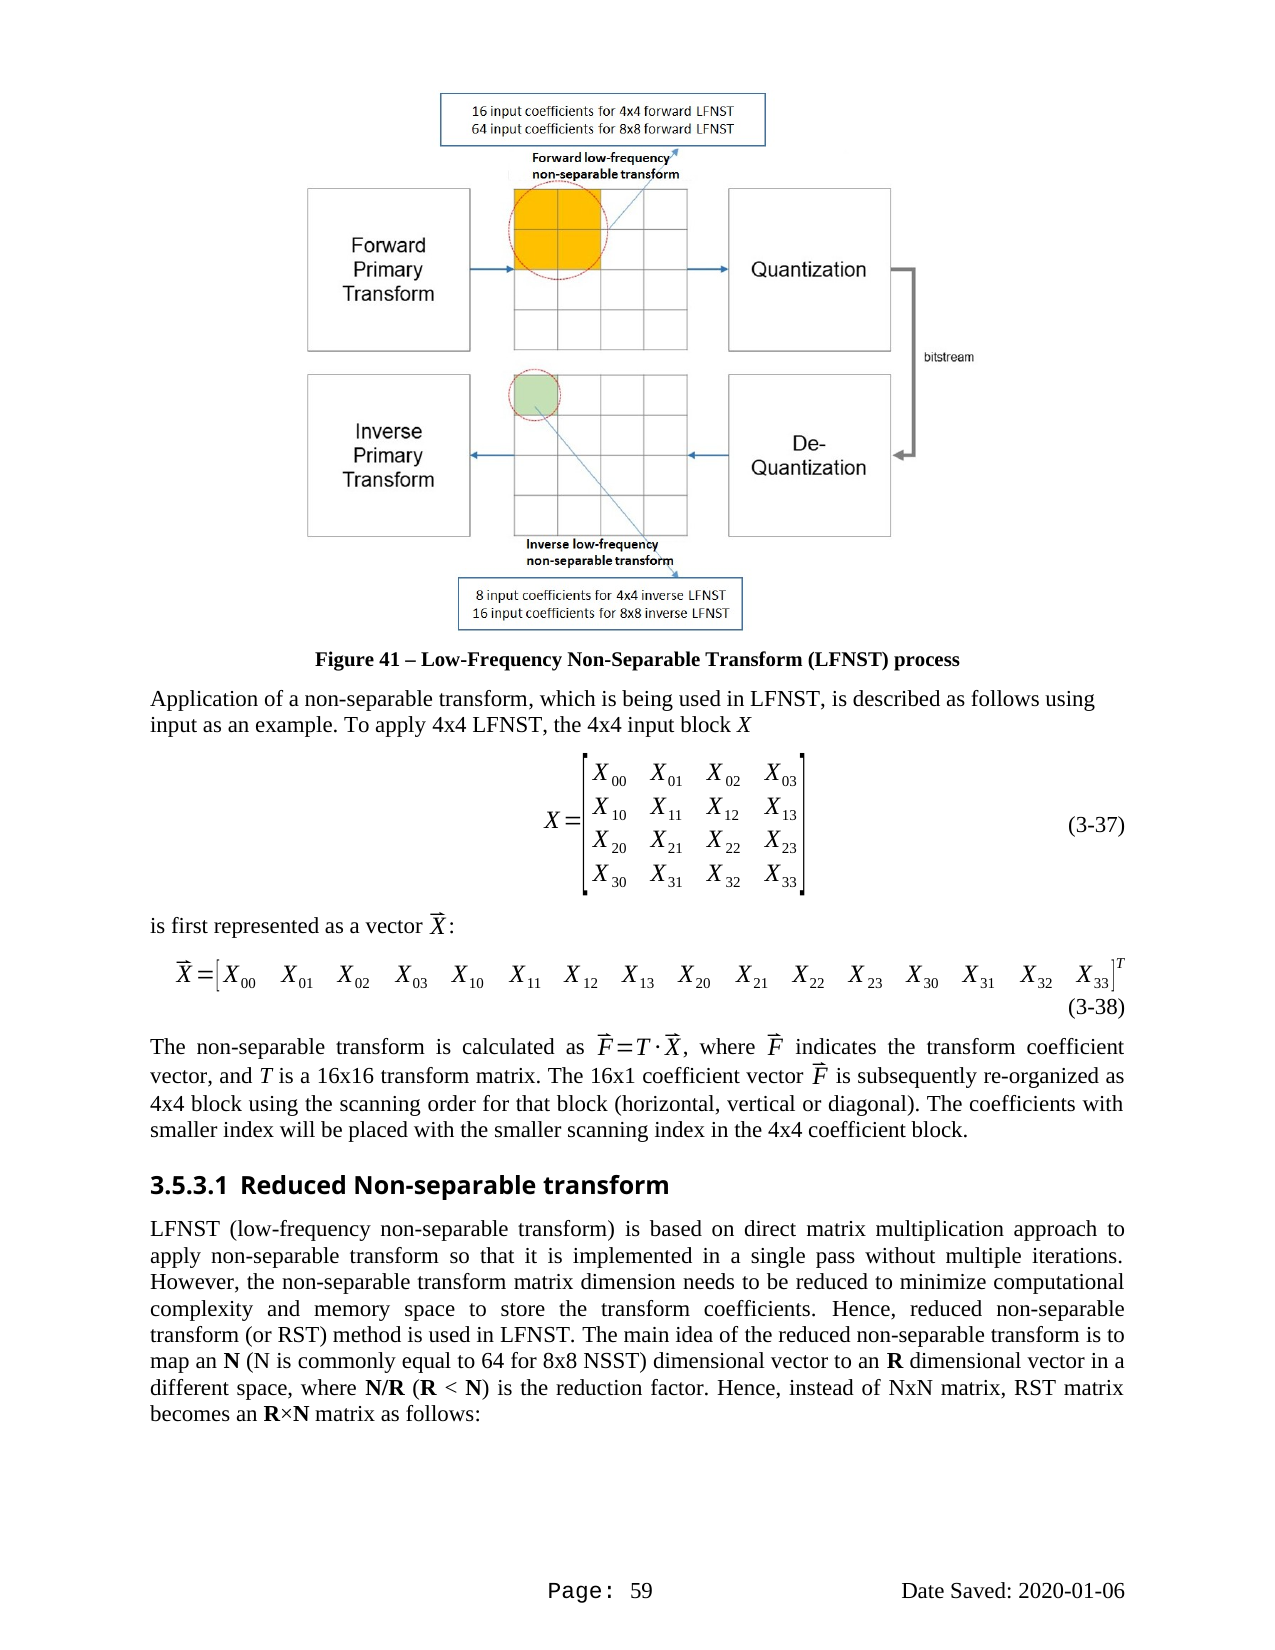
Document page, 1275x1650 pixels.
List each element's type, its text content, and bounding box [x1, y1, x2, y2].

text Application of a non-separable transform, which is being used in LFNST, is described as follows using input as an example. To apply 4x4 LFNST, the 4x4 input block X [150, 685, 1125, 738]
text is first represented as a vector : [150, 911, 1125, 940]
text (3-38) [150, 954, 1125, 1019]
text LFNST (low-frequency non-separable transform) is based on direct matrix multiplication approach to apply non-separable transform so that it is implemented in a single pass without multiple iterations. However, the non-separable transform matrix dimension needs to be reduced to minimize computational complexity and memory space to store the transform coefficients. Hence, reduced non-separable transform (or RST) method is used in LFNST. The main idea of the reduced non-separable transform is to map an N (N is commonly equal to 64 for 8x8 NSST) dimensional vector to an R dimensional vector in a different space, where N/R (R < N) is the reduction factor. Hence, instead of NxN matrix, RST matrix becomes an R×N matrix as follows: [150, 1216, 1125, 1426]
text Figure 41 – Low-Frequency Non-Separable Transform (LFNST) process [150, 647, 1125, 671]
text The non-separable transform is calculated as , where indicates the transform coefficient vector, and T is a 16x16 transform matrix. The 16x1 coefficient vector is subsequently re-organized as 4x4 block using the scanning order for that block (horizontal, vertical or diagonal). The coefficients with smaller index will be placed with the smaller scanning index in the 4x4 coefficient block. [150, 1032, 1125, 1142]
subtitle Reduced Non-separable transform [150, 1167, 1125, 1201]
picture [295, 90, 980, 633]
text (3-37) [150, 752, 1125, 897]
